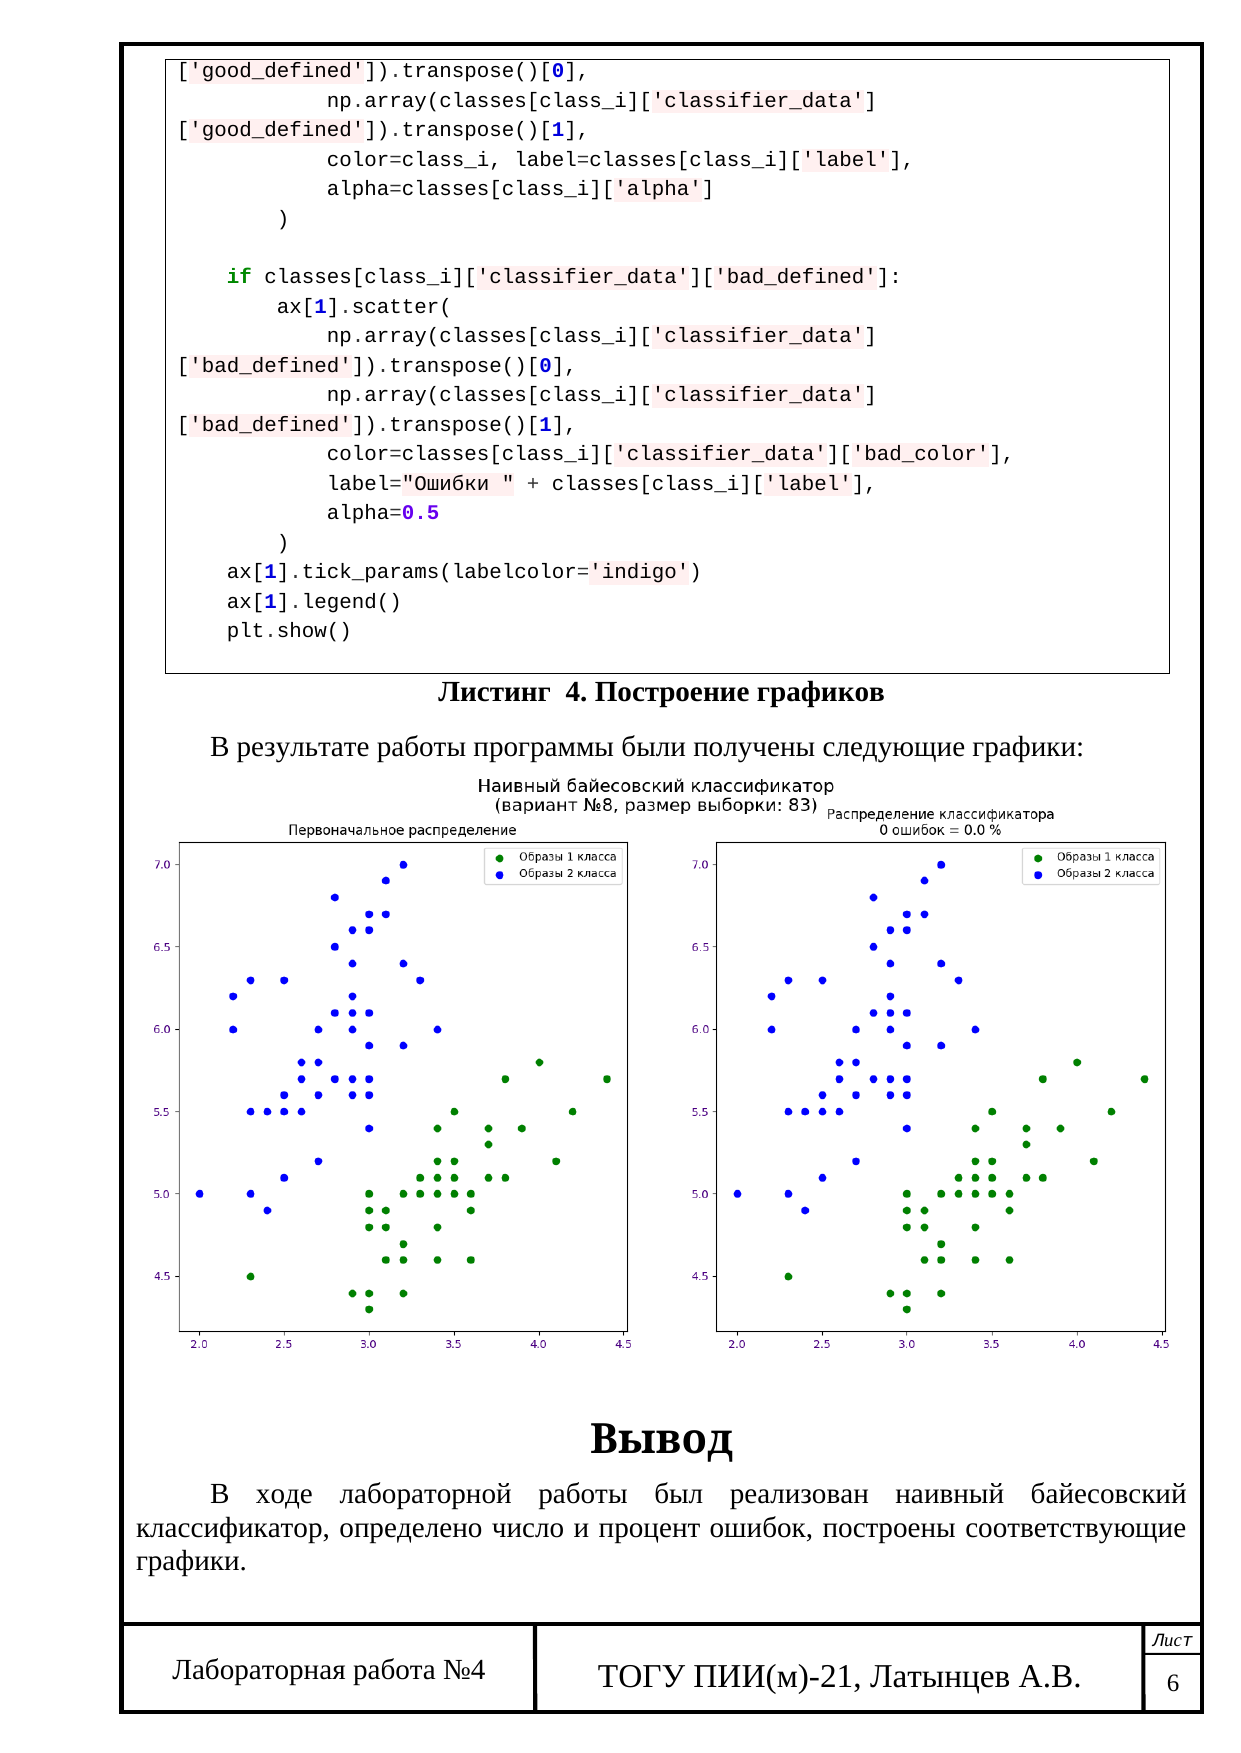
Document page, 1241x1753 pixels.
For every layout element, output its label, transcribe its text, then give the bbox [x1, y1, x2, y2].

picture [148, 774, 1174, 1354]
text В результате работы программы были получены следующие графики: [136, 729, 1187, 762]
subtitle Вывод [136, 1416, 1187, 1464]
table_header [166, 60, 1169, 673]
text В ходе лабораторной работы был реализован наивный байесовский классификатор, определено число и процент ошибок, построены соответствующие графики. [136, 1476, 1187, 1577]
